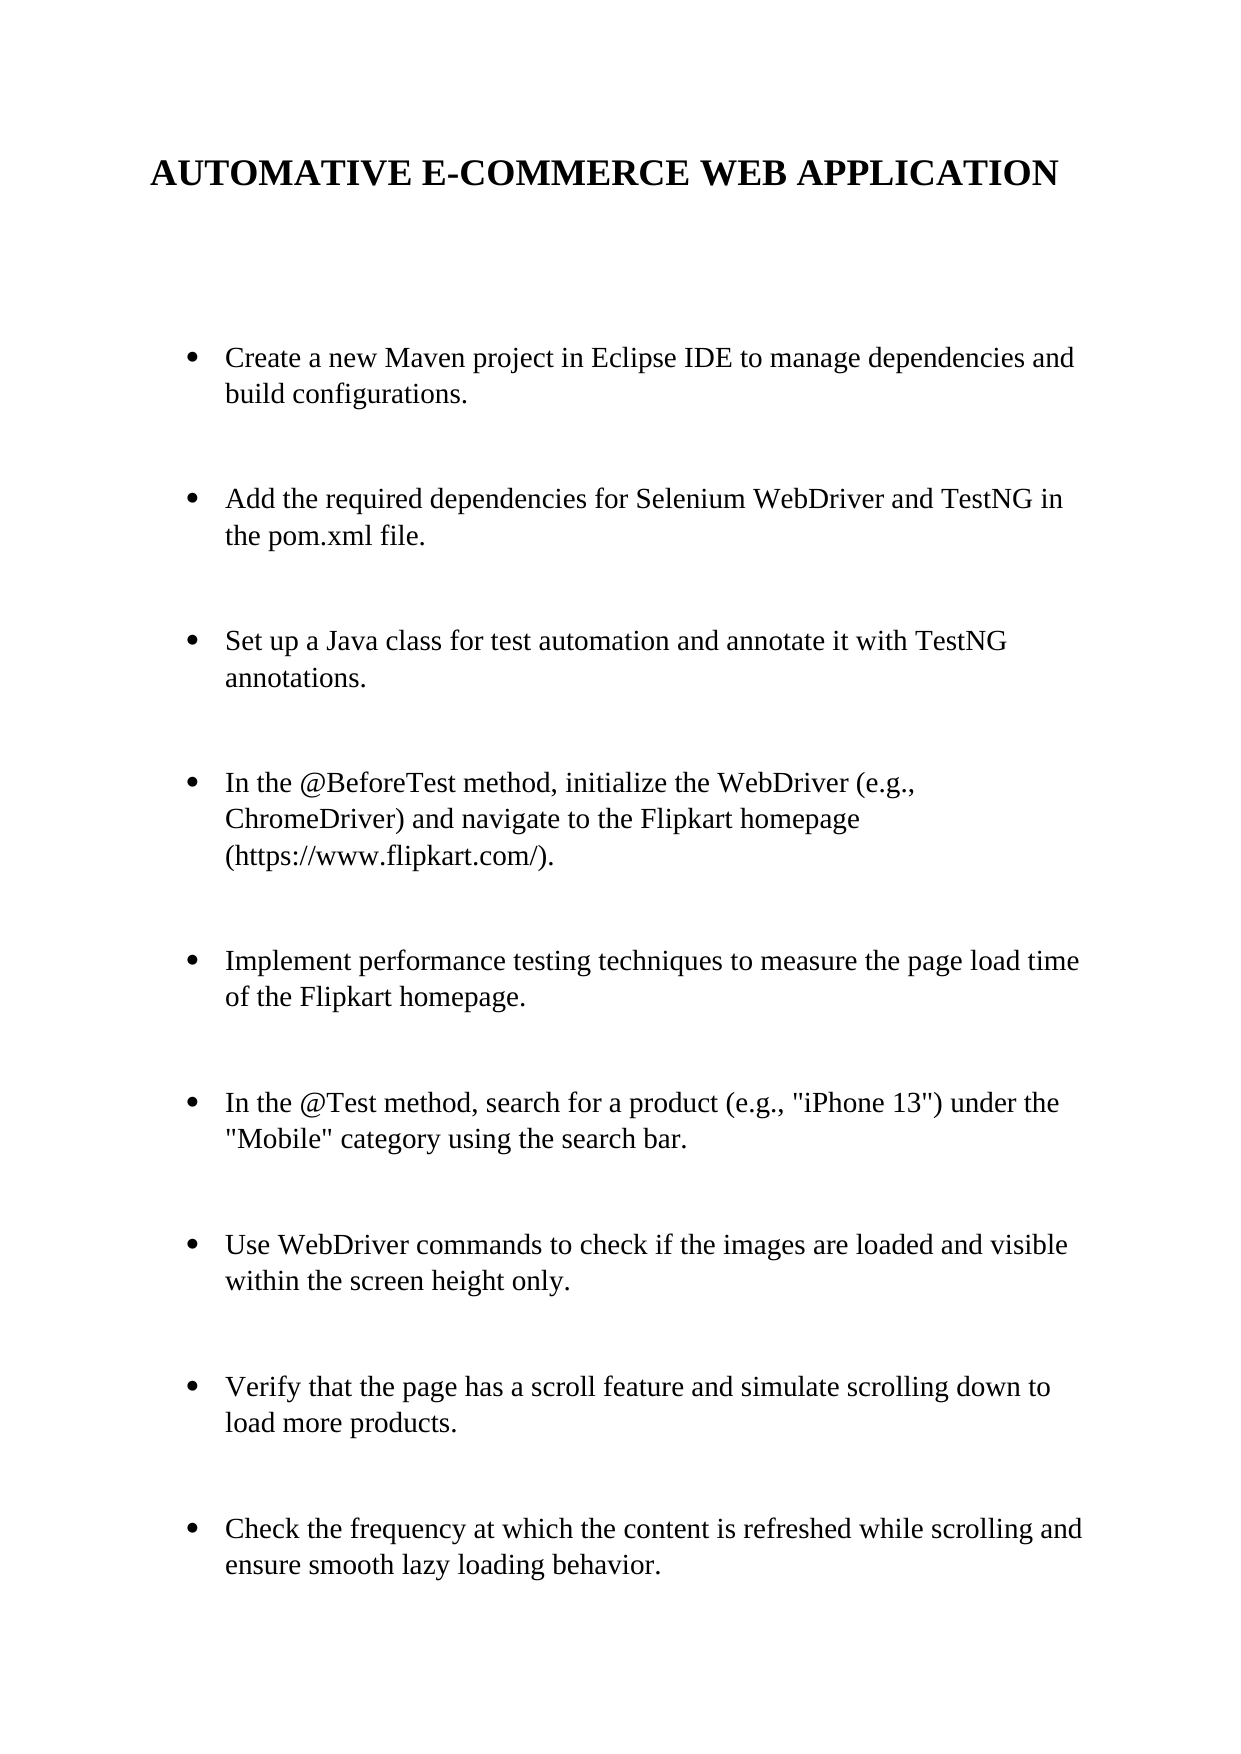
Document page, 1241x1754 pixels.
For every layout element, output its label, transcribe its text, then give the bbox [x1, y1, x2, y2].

text AUTOMATIVE E-COMMERCE WEB APPLICATION [150, 150, 1090, 193]
list Use WebDriver commands to check if the images are loaded and visible within the screen height only. [187, 1227, 1090, 1297]
list Set up a Java class for test automation and annotate it with TestNG annotations. [187, 623, 1090, 693]
list In the @Test method, search for a product (e.g., "iPhone 13") under the "Mobile" category using the search bar. [187, 1085, 1090, 1155]
list In the @BeforeTest method, initialize the WebDriver (e.g., ChromeDriver) and navigate to the Flipkart homepage (https://www.flipkart.com/). [187, 765, 1090, 871]
list Create a new Maven project in Eclipse IDE to manage dependencies and build configurations. [187, 340, 1090, 409]
list Check the frequency at which the content is refreshed while scrolling and ensure smooth lazy loading behavior. [187, 1511, 1090, 1581]
list Add the required dependencies for Selenium WebDriver and TestNG in the pom.xml file. [187, 482, 1090, 551]
list Implement performance testing techniques to measure the page load time of the Flipkart homepage. [187, 943, 1090, 1013]
list Verify that the page has a scroll feature and simulate scrolling down to load more products. [187, 1369, 1090, 1439]
